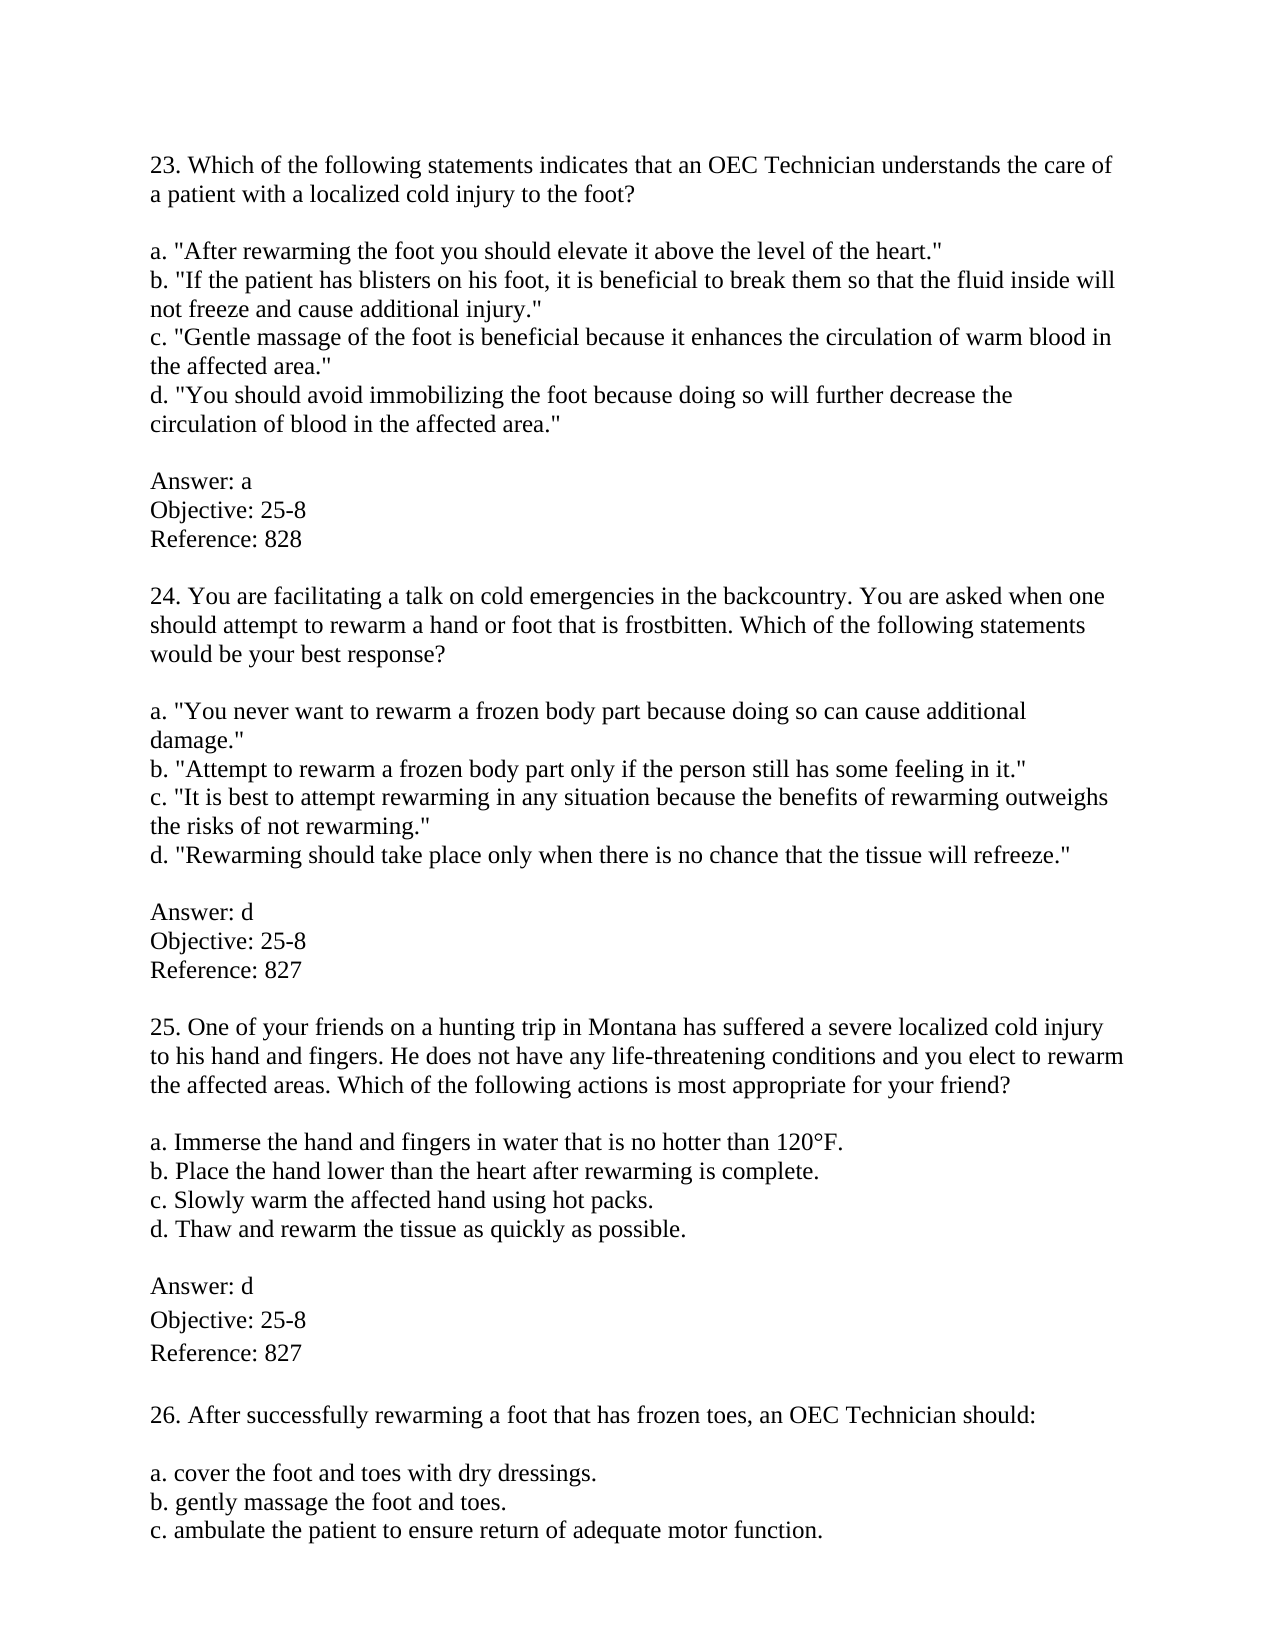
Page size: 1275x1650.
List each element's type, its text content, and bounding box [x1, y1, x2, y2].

text c. "Gentle massage of the foot is beneficial because it enhances the circulation of warm blood in the affected area." [150, 322, 1125, 380]
text Answer: d [150, 1271, 1125, 1305]
text d. Thaw and rewarm the tissue as quickly as possible. [150, 1214, 1125, 1242]
text d. "You should avoid immobilizing the foot because doing so will further decrease the circulation of blood in the affected area." [150, 380, 1125, 437]
text Objective: 25-8 [150, 1305, 1125, 1338]
text Reference: 828 [150, 524, 1125, 552]
text b. "Attempt to rewarm a frozen body part only if the person still has some feeling in it." [150, 754, 1125, 782]
text a. Immerse the hand and fingers in water that is no hotter than 120°F. [150, 1127, 1125, 1156]
text 23. Which of the following statements indicates that an OEC Technician understands the care of a patient with a localized cold injury to the foot? [150, 150, 1125, 207]
text Reference: 827 [150, 955, 1125, 984]
text b. "If the patient has blisters on his foot, it is beneficial to break them so that the fluid inside will not freeze and cause additional injury." [150, 265, 1125, 322]
text Objective: 25-8 [150, 926, 1125, 955]
text a. cover the foot and toes with dry dressings. [150, 1458, 1125, 1487]
text c. "It is best to attempt rewarming in any situation because the benefits of rewarming outweighs the risks of not rewarming." [150, 782, 1125, 840]
text Answer: a [150, 466, 1125, 495]
text c. Slowly warm the affected hand using hot packs. [150, 1185, 1125, 1214]
text c. ambulate the patient to ensure return of adequate motor function. [150, 1516, 1125, 1544]
text a. "After rewarming the foot you should elevate it above the level of the heart." [150, 236, 1125, 265]
text 24. You are facilitating a talk on cold emergencies in the backcountry. You are asked when one should attempt to rewarm a hand or foot that is frostbitten. Which of the following statements would be your best response? [150, 581, 1125, 667]
text a. "You never want to rewarm a frozen body part because doing so can cause additional damage." [150, 696, 1125, 754]
text b. Place the hand lower than the heart after rewarming is complete. [150, 1156, 1125, 1185]
text b. gently massage the foot and toes. [150, 1487, 1125, 1516]
text Answer: d [150, 897, 1125, 926]
text Objective: 25-8 [150, 495, 1125, 524]
text 26. After successfully rewarming a foot that has frozen toes, an OEC Technician should: [150, 1401, 1125, 1429]
text Reference: 827 [150, 1338, 1125, 1372]
text 25. One of your friends on a hunting trip in has suffered a severe localized cold injury to his hand and fingers. He does not have any life-threatening conditions and you elect to rewarm the affected areas. Which of the following actions is most appropriate for your friend? [150, 1012, 1125, 1099]
text d. "Rewarming should take place only when there is no chance that the tissue will refreeze." [150, 840, 1125, 869]
